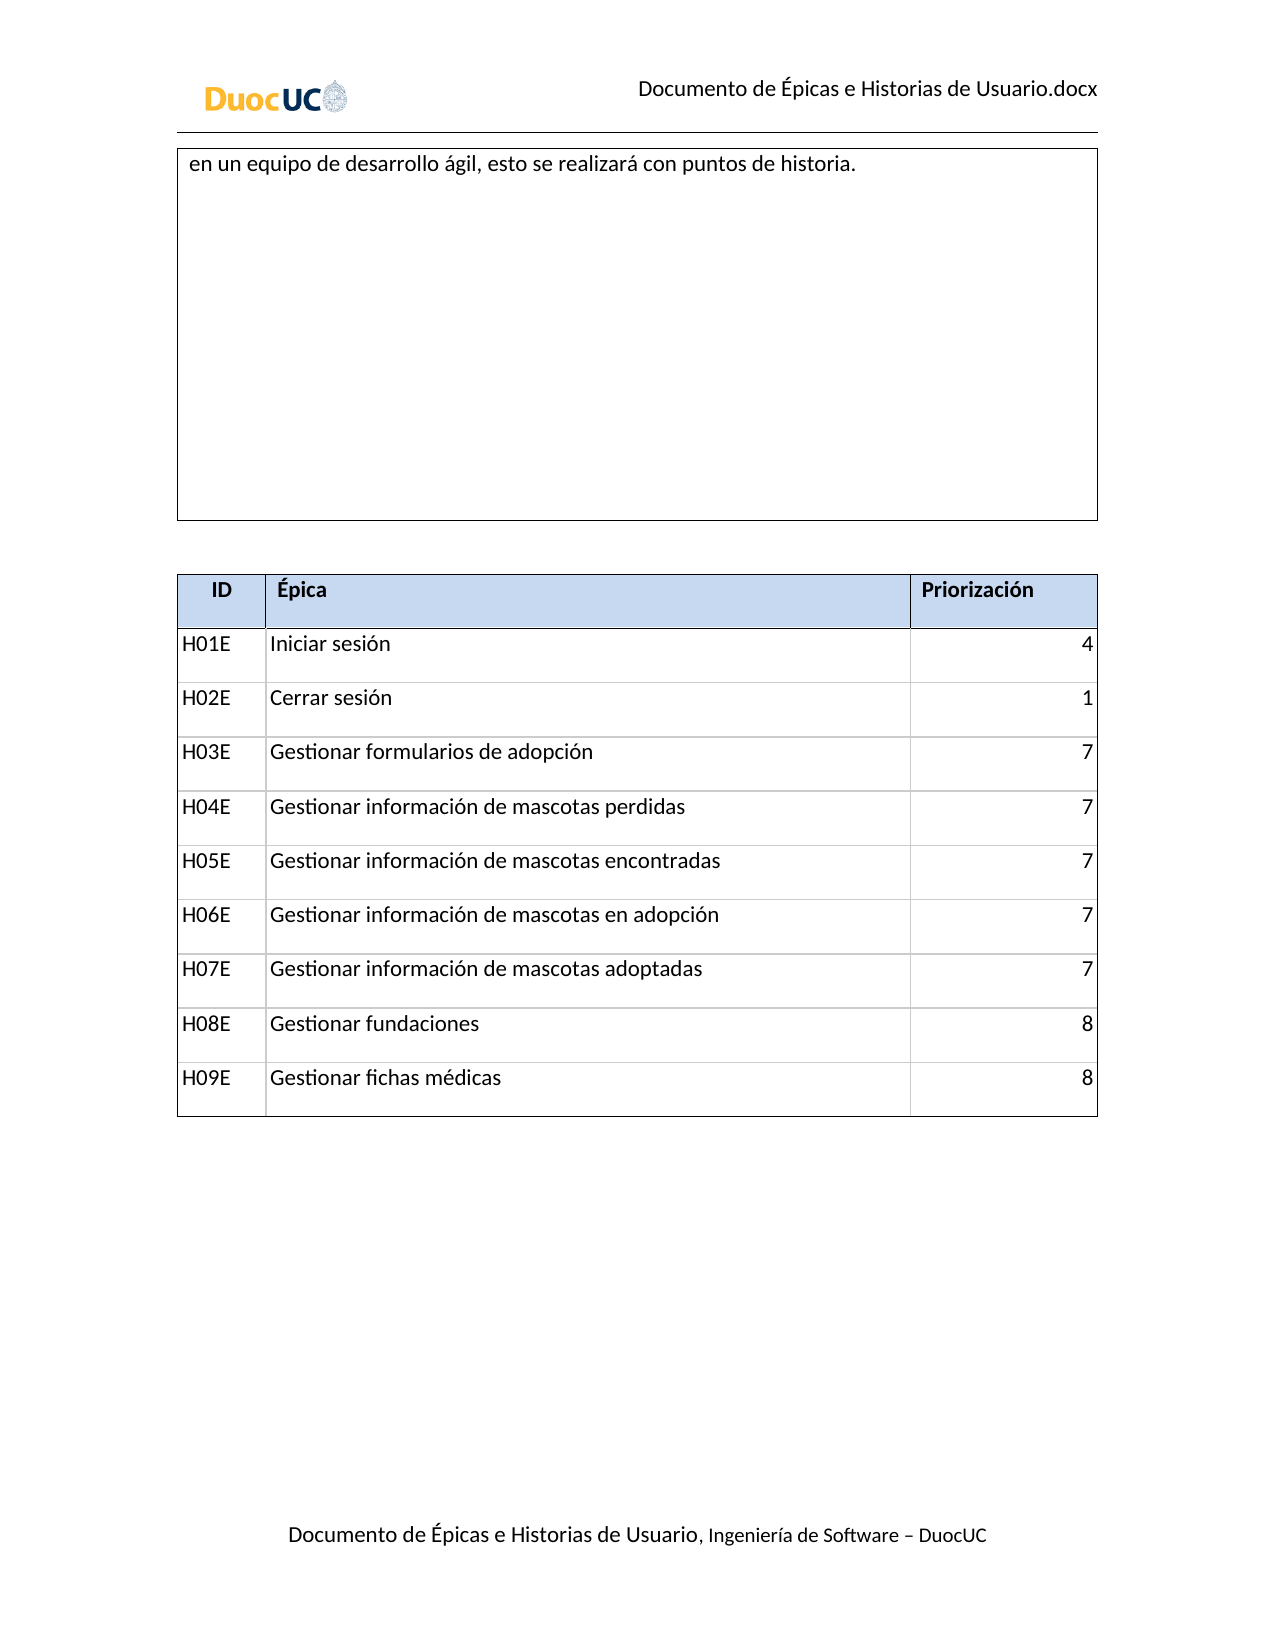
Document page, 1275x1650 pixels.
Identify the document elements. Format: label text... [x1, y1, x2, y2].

table_cell H05E [178, 846, 265, 899]
table_cell H08E [178, 1009, 265, 1062]
table_header ID [178, 575, 265, 627]
table_cell H03E [178, 738, 265, 790]
table_cell Gestionar información de mascotas adoptadas [267, 955, 910, 1007]
table_cell Gestionar información de mascotas encontradas [267, 846, 910, 899]
table_header Épica [266, 575, 910, 627]
table_cell Iniciar sesión [267, 629, 910, 682]
table_cell 7 [911, 738, 1097, 790]
table_cell H01E [178, 629, 265, 682]
table_cell Gestionar información de mascotas perdidas [267, 792, 910, 844]
table_cell 7 [911, 846, 1097, 899]
table_cell H02E [178, 683, 265, 736]
table_header Priorización [911, 575, 1097, 627]
table_cell 7 [911, 900, 1097, 953]
table_cell Cerrar sesión [267, 683, 910, 736]
table_cell 1 [911, 683, 1097, 736]
picture [198, 76, 352, 115]
table_cell 7 [911, 955, 1097, 1007]
table_cell 8 [911, 1063, 1097, 1116]
table_cell H07E [178, 955, 265, 1007]
table_cell H09E [178, 1063, 265, 1116]
table_cell Gestionar fichas médicas [267, 1063, 910, 1116]
table_cell Gestionar formularios de adopción [267, 738, 910, 790]
table_cell 8 [911, 1009, 1097, 1062]
table_cell H04E [178, 792, 265, 844]
table_cell Gestionar fundaciones [267, 1009, 910, 1062]
table_cell 4 [911, 629, 1097, 682]
table_cell Gestionar información de mascotas en adopción [267, 900, 910, 953]
table_cell H06E [178, 900, 265, 953]
table_cell 7 [911, 792, 1097, 844]
